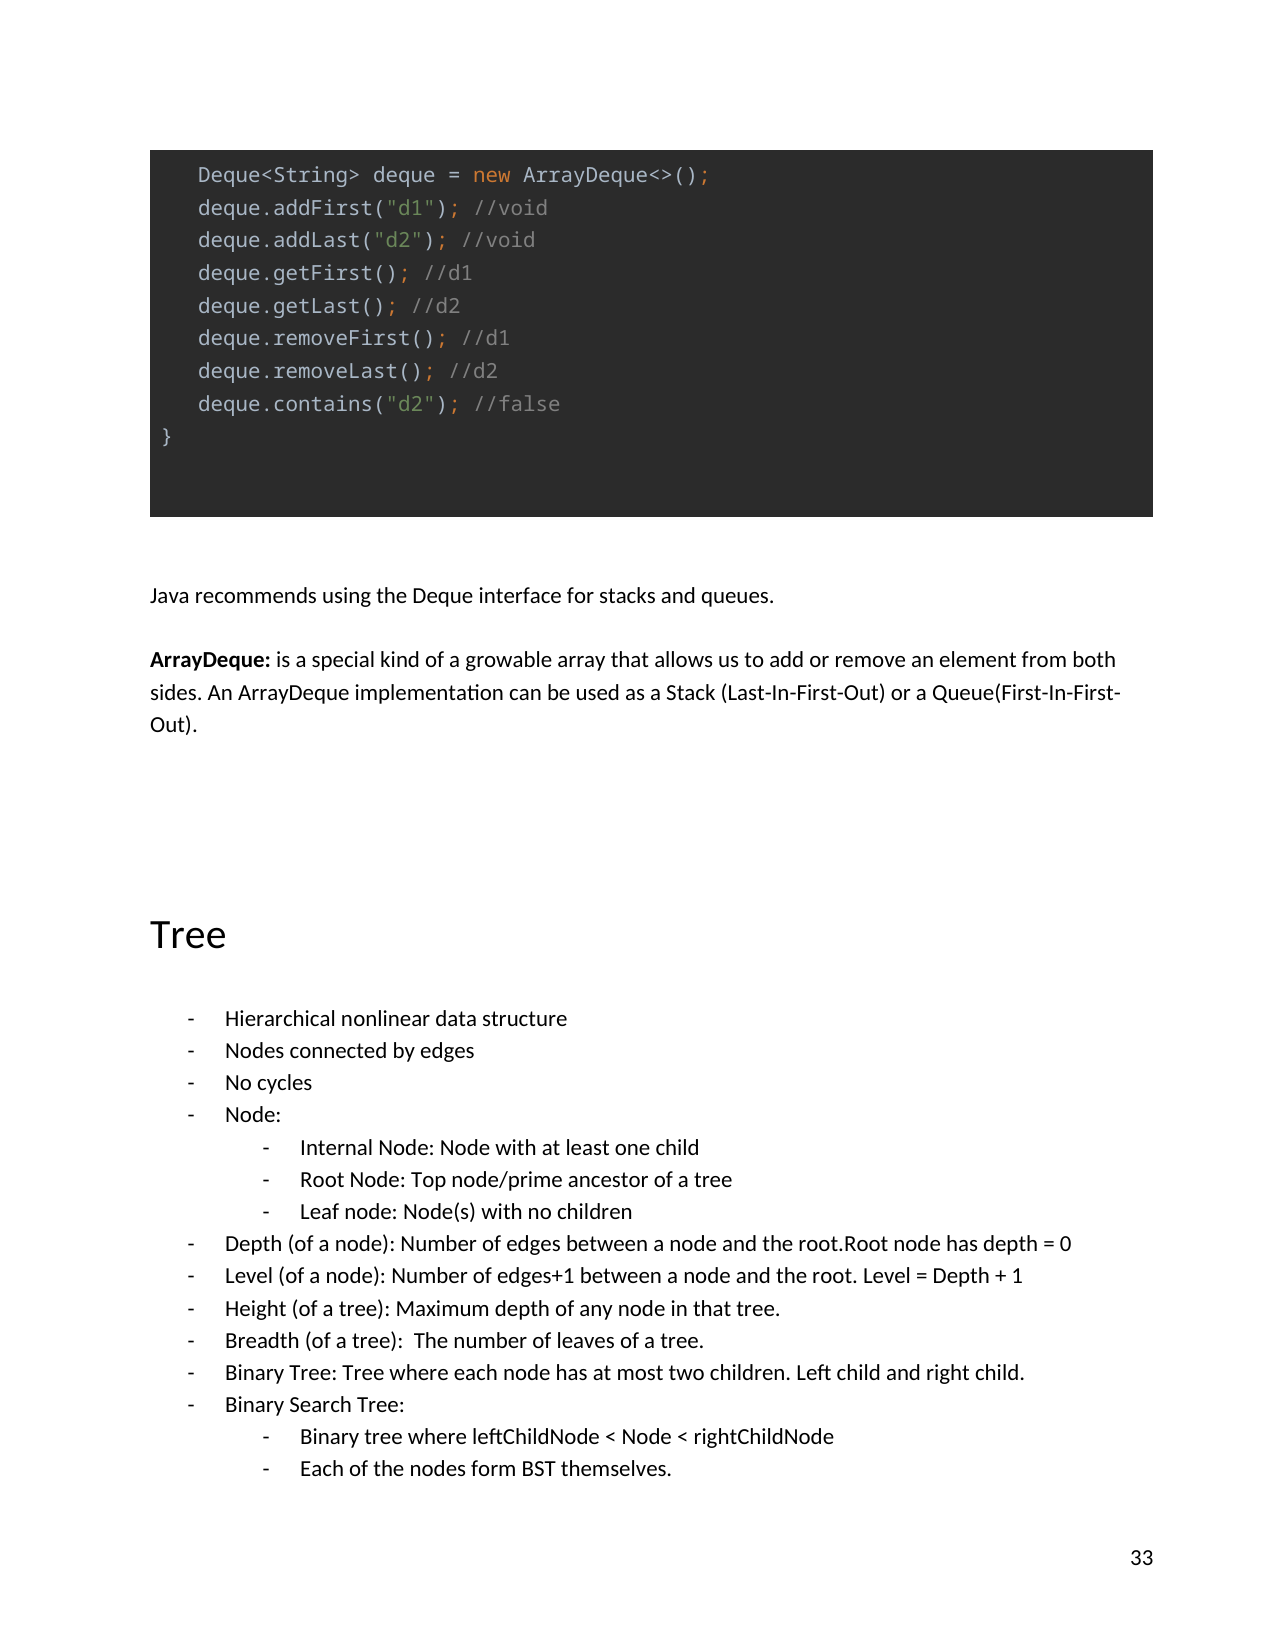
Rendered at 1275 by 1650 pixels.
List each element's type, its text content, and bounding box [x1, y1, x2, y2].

table_cell [150, 464, 1153, 517]
list Binary Search Tree: [187, 1390, 1153, 1418]
text ArrayDeque: is a special kind of a growable array that allows us to add or remove an element from both sides. An ArrayDeque implementation can be used as a Stack (Last-In-First-Out) or a Queue(First-In-First-Out). [150, 646, 1153, 738]
text Java recommends using the Deque interface for stacks and queues. [150, 581, 1153, 609]
list Binary Tree: Tree where each node has at most two children. Left child and right child. [187, 1358, 1153, 1386]
list Internal Node: Node with at least one child [262, 1133, 1153, 1161]
list Height (of a tree): Maximum depth of any node in that tree. [187, 1294, 1153, 1322]
list Level (of a node): Number of edges+1 between a node and the root. Level = Depth + 1 [187, 1261, 1153, 1289]
list Node: [187, 1101, 1153, 1128]
subtitle Tree [150, 908, 1153, 959]
list No cycles [187, 1068, 1153, 1096]
list Each of the nodes form BST themselves. [262, 1454, 1153, 1483]
list Breadth (of a tree): The number of leaves of a tree. [187, 1326, 1153, 1354]
list Root Node: Top node/prime ancestor of a tree [262, 1165, 1153, 1193]
list Binary tree where leftChildNode < Node < rightChildNode [262, 1422, 1153, 1450]
list Nodes connected by edges [187, 1036, 1153, 1064]
list Leaf node: Node(s) with no children [262, 1197, 1153, 1225]
list Depth (of a node): Number of edges between a node and the root.Root node has depth = 0 [187, 1229, 1153, 1257]
list Hierarchical nonlinear data structure [187, 1004, 1153, 1032]
